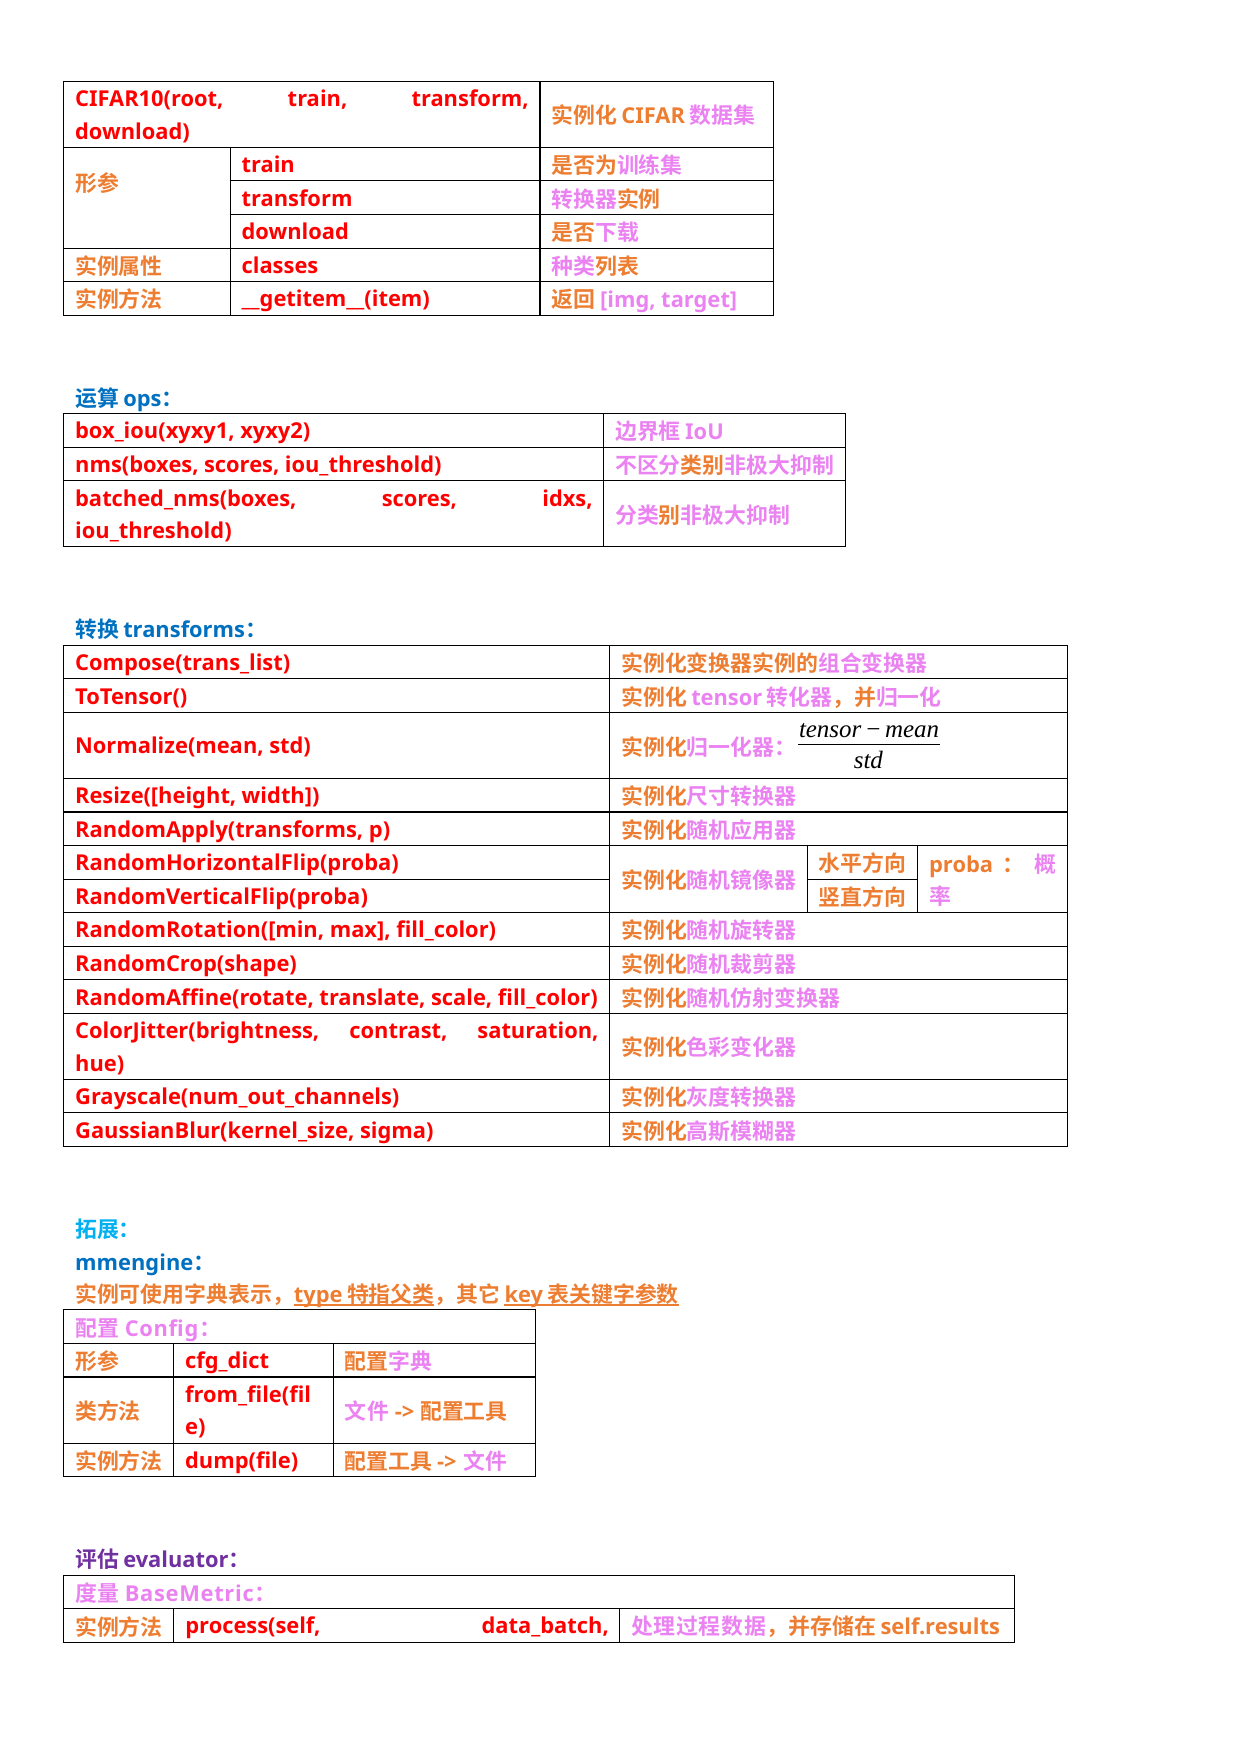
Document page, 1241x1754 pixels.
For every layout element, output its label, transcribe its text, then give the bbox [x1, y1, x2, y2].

table_cell 实例化随机裁剪器 [610, 947, 1067, 979]
table_cell download [231, 215, 539, 247]
table_cell nms(boxes, scores, iou_threshold) [64, 448, 603, 480]
table_cell dump(file) [174, 1444, 333, 1476]
table_cell 水平方向 [808, 846, 917, 878]
table_header box_iou(xyxy1, xyxy2) [64, 414, 603, 447]
table_cell batched_nms(boxes, scores, idxs, iou_threshold) [64, 481, 603, 546]
table_cell 实例化高斯模糊器 [610, 1113, 1067, 1146]
table_cell 种类列表 [541, 249, 773, 281]
table_cell 实例化随机应用器 [610, 813, 1067, 845]
table_cell 竖直方向 [808, 880, 917, 912]
table_cell 实例方法 (重写) [64, 1609, 173, 1642]
table_header 配置Config： [64, 1310, 535, 1343]
table_cell RandomApply(transforms, p) [64, 813, 609, 845]
table_cell 处理过程数据，并存储在self.results [620, 1609, 1014, 1642]
table_cell ToTensor() [64, 679, 609, 712]
table_cell 实例化归一化器： [610, 713, 1067, 778]
table_cell proba：概率 [918, 846, 1067, 912]
table_header 边界框IoU [604, 414, 845, 447]
table_cell RandomAffine(rotate, translate, scale, fill_color) [64, 980, 609, 1013]
table_cell cfg_dict [174, 1344, 333, 1376]
table_cell ColorJitter(brightness, contrast, saturation, hue) [64, 1014, 609, 1079]
table_cell 配置字典 [334, 1344, 535, 1376]
table_cell Resize([height, width]) [64, 779, 609, 811]
table_cell 不区分类别非极大抑制 [604, 448, 845, 480]
table_cell 实例化尺寸转换器 [610, 779, 1067, 811]
table_header 度量BaseMetric： [64, 1576, 1014, 1608]
text 拓展： [75, 1212, 1165, 1244]
table_cell 是否为训练集 [541, 148, 773, 180]
table_cell RandomVerticalFlip(proba) [64, 880, 609, 912]
table_cell 类方法 [64, 1378, 173, 1442]
table_cell 配置工具 -> 文件 [334, 1444, 535, 1476]
table_cell RandomRotation([min, max], fill_color) [64, 913, 609, 946]
table_cell 形参 [64, 148, 230, 247]
table_cell 文件 -> 配置工具 [334, 1378, 535, 1442]
table_cell 实例属性 [64, 249, 230, 281]
table_header 实例化CIFAR数据集 [541, 82, 773, 147]
table_cell 实例化随机仿射变换器 [610, 980, 1067, 1013]
table_cell RandomHorizontalFlip(proba) [64, 846, 609, 878]
table_cell Normalize(mean, std) [64, 713, 609, 778]
table_cell 实例化灰度转换器 [610, 1080, 1067, 1112]
table_cell 转换器实例 [541, 181, 773, 214]
table_cell 实例方法 [64, 282, 230, 314]
table_cell train [231, 148, 539, 180]
table_cell RandomCrop(shape) [64, 947, 609, 979]
text 实例可使用字典表示，type特指父类，其它key表关键字参数 [75, 1277, 1165, 1309]
table_header Compose(trans_list) [64, 646, 609, 678]
table_cell __getitem__(item) [231, 282, 539, 314]
text 评估evaluator： [75, 1542, 1165, 1574]
table_cell GaussianBlur(kernel_size, sigma) [64, 1113, 609, 1146]
table_cell 实例化随机镜像器 [610, 846, 807, 912]
table_cell Grayscale(num_out_channels) [64, 1080, 609, 1112]
table_cell 返回 [img, target] [541, 282, 773, 314]
table_cell 实例化tensor转化器，并归一化 [610, 679, 1067, 712]
text 运算ops： [75, 381, 1165, 413]
table_header CIFAR10(root, train, transform, download) [64, 82, 539, 147]
table_cell classes [231, 249, 539, 281]
table_cell 实例方法 [64, 1444, 173, 1476]
text 转换transforms： [75, 612, 1165, 645]
table_cell transform [231, 181, 539, 214]
table_cell from_file(file) [174, 1378, 333, 1442]
table_cell 形参 [64, 1344, 173, 1376]
table_cell 是否下载 [541, 215, 773, 247]
text mmengine： [75, 1244, 1165, 1277]
table_cell 分类别非极大抑制 [604, 481, 845, 546]
table_cell process(self, data_batch, data_samples) [174, 1609, 619, 1642]
table_cell 实例化随机旋转器 [610, 913, 1067, 946]
table_cell 实例化色彩变化器 [610, 1014, 1067, 1079]
table_header 实例化变换器实例的组合变换器 [610, 646, 1067, 678]
